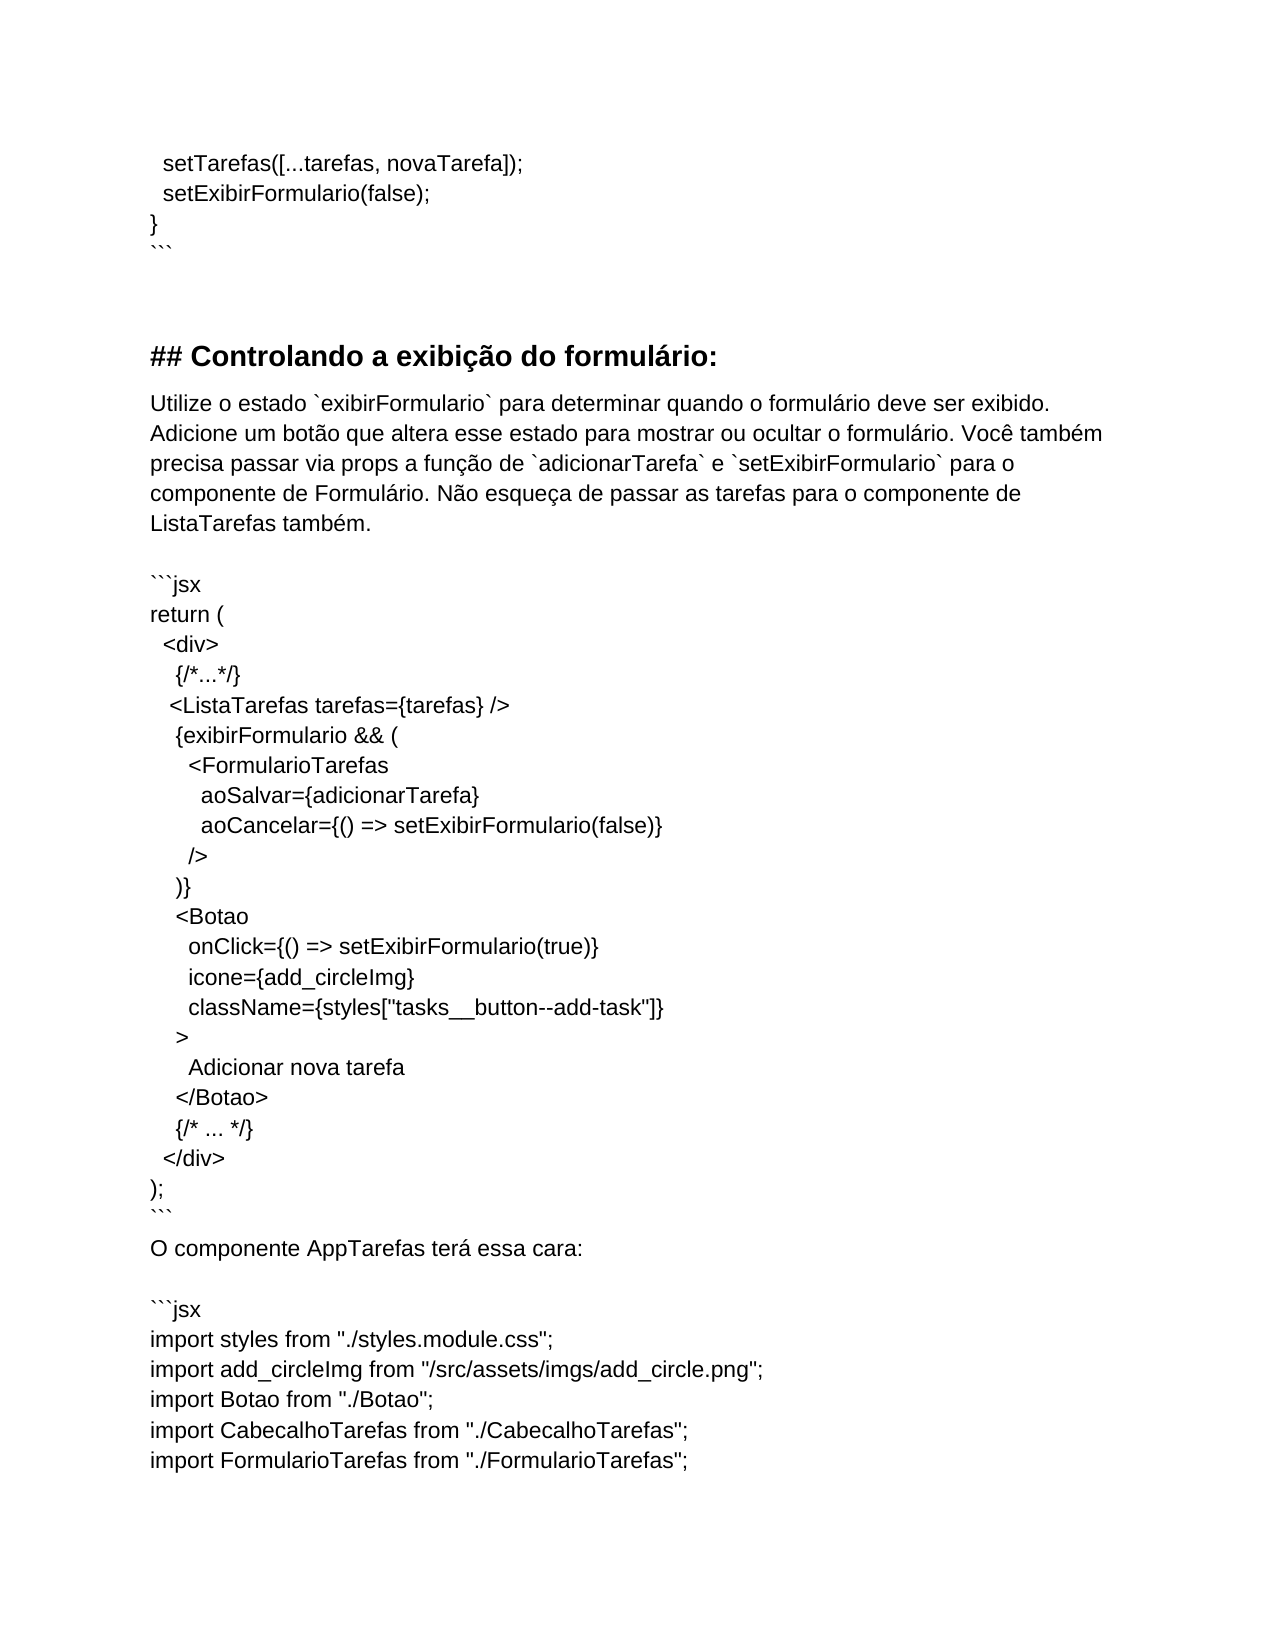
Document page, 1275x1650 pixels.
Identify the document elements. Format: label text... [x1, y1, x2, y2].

text O componente AppTarefas terá essa cara: [150, 1235, 1125, 1262]
text ``` [150, 241, 1125, 297]
subtitle ## Controlando a exibição do formulário: [150, 338, 1125, 372]
text return ( <div> [150, 601, 1125, 658]
text Utilize o estado `exibirFormulario` para determinar quando o formulário deve ser exibido. Adicione um botão que altera esse estado para mostrar ou ocultar o formulário. Você também precisa passar via props a função de `adicionarTarefa` e `setExibirFormulario` para o componente de Formulário. Não esqueça de passar as tarefas para o componente de ListaTarefas também. [150, 389, 1125, 537]
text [150, 150, 1125, 237]
text ``` [150, 1205, 1125, 1232]
text ```jsx [150, 571, 1125, 597]
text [150, 1326, 1125, 1473]
text {/*...*/} <ListaTarefas tarefas={tarefas} /> {exibirFormulario && ( <FormularioTarefas aoSalvar={adicionarTarefa} aoCancelar={() => setExibirFormulario(false)} /> )} <Botao onClick={() => setExibirFormulario(true)} icone={add_circleImg} className={styles["tasks__button--add-task"]} > Adicionar nova tarefa </Botao> {/* ... */} </div> ); [150, 661, 1125, 1201]
text ```jsx [150, 1296, 1125, 1322]
